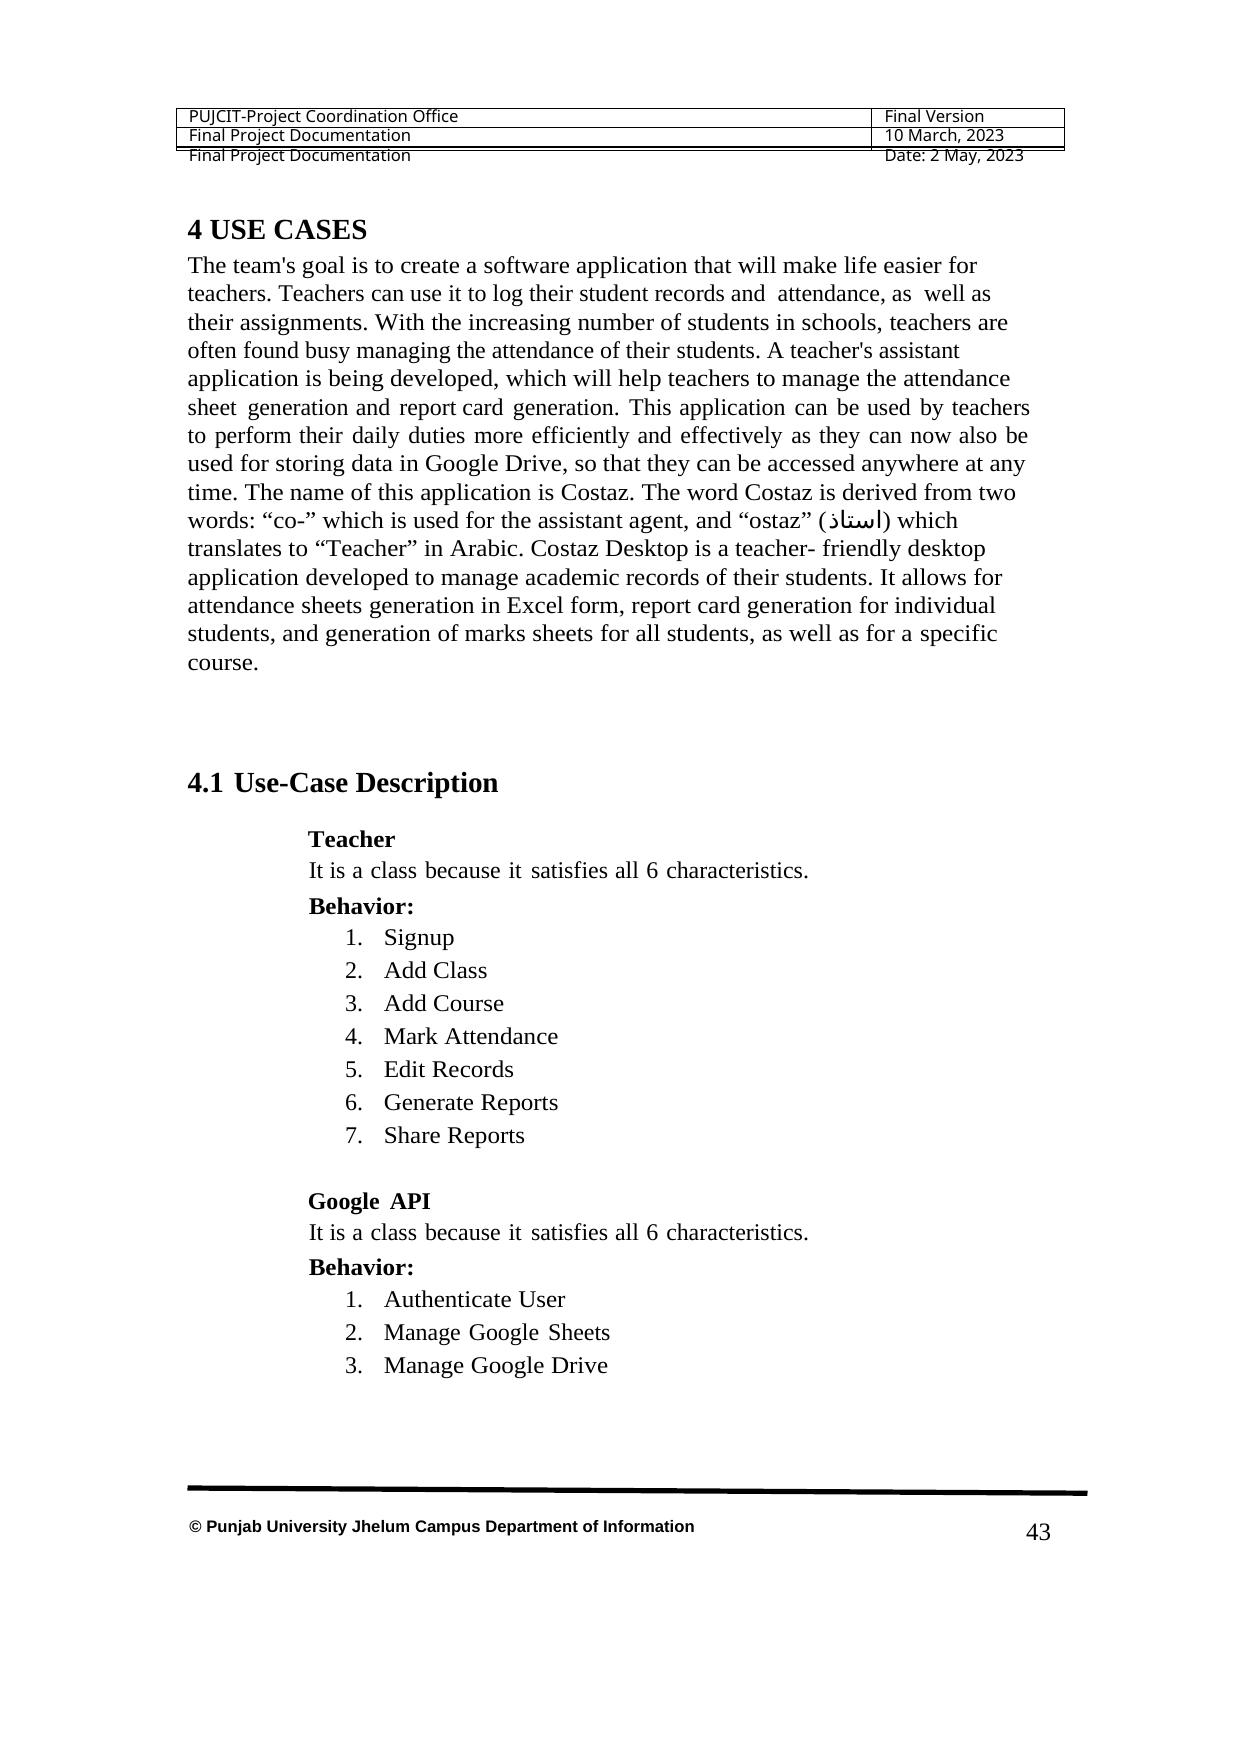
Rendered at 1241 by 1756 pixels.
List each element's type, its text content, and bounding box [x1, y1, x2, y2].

list Manage Google Sheets [345, 1318, 1228, 1345]
text 4 USE CASES [187, 212, 1228, 245]
text The team's goal is to create a software application that will make life easier for teachers. Teachers can use it to log their student records and attendance, as well as their assignments. With the increasing number of students in schools, teachers are often found busy managing the attendance of their students. A teacher's assistant application is being developed, which will help teachers to manage the attendance sheet generation and report card generation. This application can be used by teachers to perform their daily duties more efficiently and effectively as they can now also be used for storing data in Google Drive, so that they can be accessed anywhere at any time. The name of this application is Costaz. The word Costaz is derived from two words: “co-” which is used for the assistant agent, and “ostaz” (استاذ‎) which translates to “Teacher” in Arabic. Costaz Desktop is a teacher- friendly desktop application developed to manage academic records of their students. It allows for attendance sheets generation in Excel form, report card generation for individual students, and generation of marks sheets for all students, as well as for a specific course. [187, 251, 1034, 675]
list Edit Records [345, 1055, 1228, 1083]
list Google API [271, 1187, 1228, 1214]
list Manage Google Drive [345, 1351, 1228, 1378]
text It is a class because it satisfies all 6 characteristics. [308, 857, 1228, 884]
list Mark Attendance [345, 1022, 1228, 1049]
list Generate Reports [345, 1088, 1228, 1116]
text Behavior: [308, 1253, 1228, 1281]
list Share Reports [345, 1121, 1228, 1149]
text Behavior: [308, 892, 1228, 919]
list Add Class [345, 956, 1228, 983]
list Signup [345, 923, 1228, 950]
list Teacher [271, 825, 1228, 853]
text It is a class because it satisfies all 6 characteristics. [308, 1218, 1228, 1246]
list Use-Case Description [187, 765, 1228, 798]
list Add Course [345, 989, 1228, 1016]
list Authenticate User [345, 1284, 1228, 1312]
